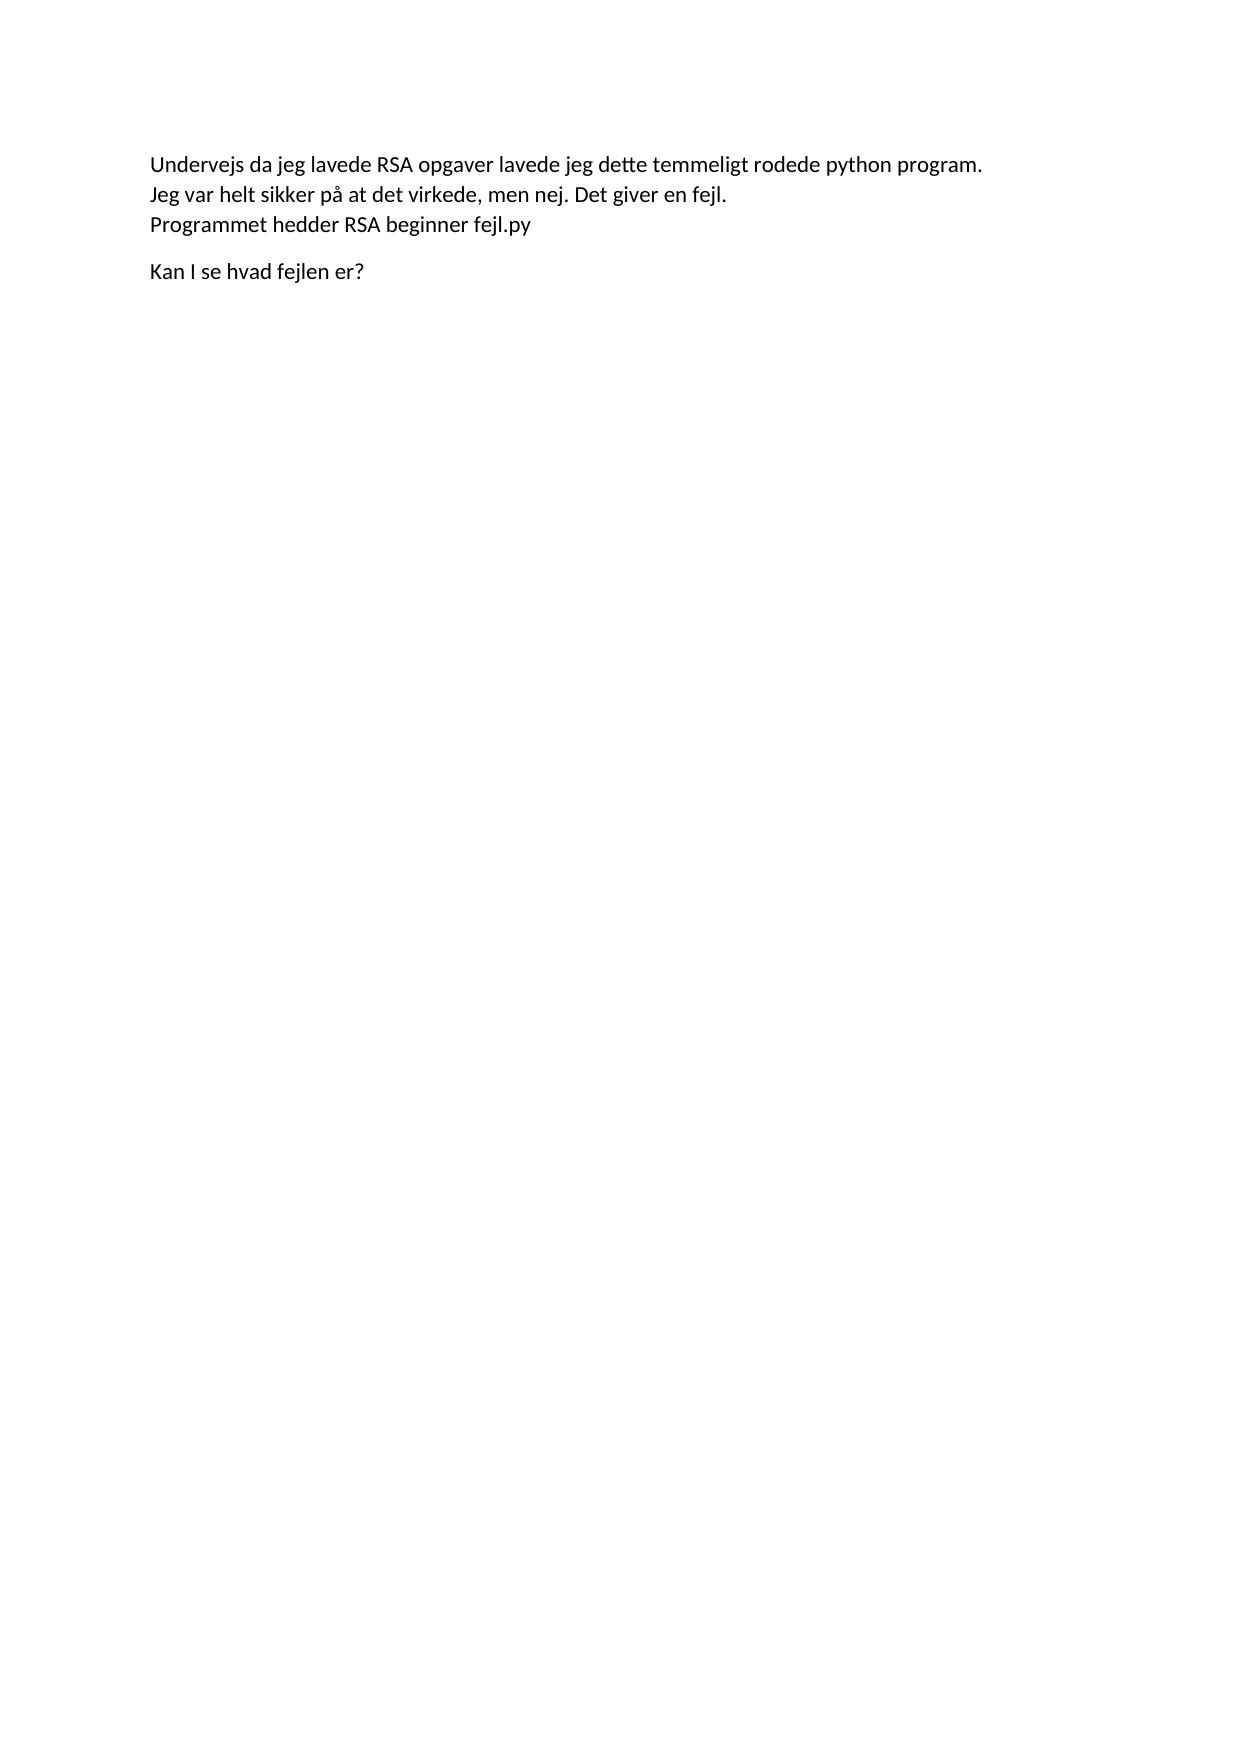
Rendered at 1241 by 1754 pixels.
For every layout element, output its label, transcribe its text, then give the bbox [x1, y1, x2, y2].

text Kan I se hvad fejlen er? [150, 257, 1090, 285]
text Undervejs da jeg lavede RSA opgaver lavede jeg dette temmeligt rodede python program. Jeg var helt sikker på at det virkede, men nej. Det giver en fejl. Programmet hedder RSA beginner fejl.py [150, 150, 1090, 238]
